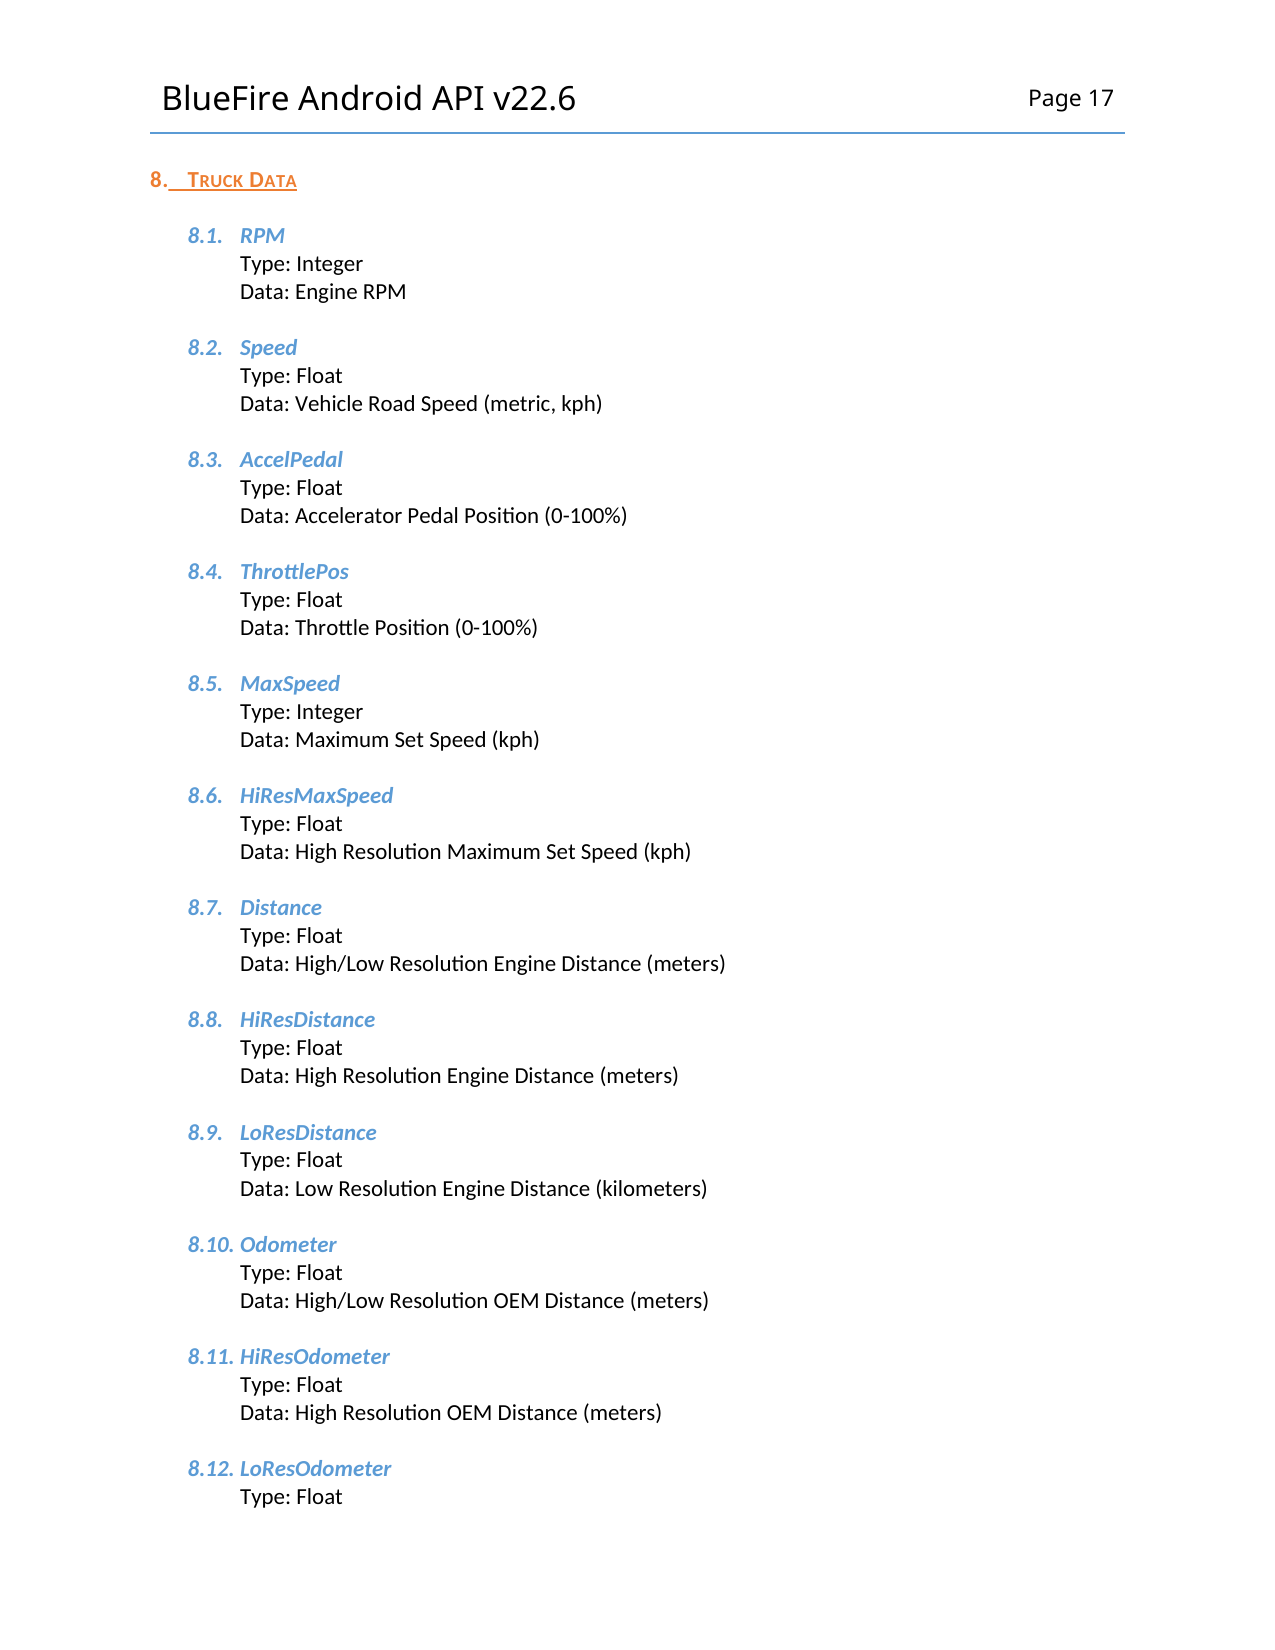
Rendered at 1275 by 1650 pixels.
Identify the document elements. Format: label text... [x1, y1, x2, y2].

list Truck Data [150, 165, 1125, 193]
text Data: Low Resolution Engine Distance (kilometers) [240, 1174, 1125, 1202]
text Type: Float [240, 1370, 1125, 1398]
text Data: High/Low Resolution OEM Distance (meters) [240, 1286, 1125, 1314]
text Data: Vehicle Road Speed (metric, kph) [240, 389, 1125, 417]
list AccelPedal [187, 445, 1125, 473]
text Data: Maximum Set Speed (kph) [240, 725, 1125, 753]
text Data: High Resolution Maximum Set Speed (kph) [240, 837, 1125, 865]
list HiResOdometer [187, 1342, 1125, 1370]
text Type: Float [240, 1482, 1125, 1510]
list HiResMaxSpeed [187, 781, 1125, 809]
text Type: Float [240, 921, 1125, 949]
list Distance [187, 893, 1125, 921]
text Type: Float [240, 585, 1125, 613]
text Type: Integer [240, 249, 1125, 277]
text Data: High Resolution Engine Distance (meters) [240, 1062, 1125, 1089]
list Odometer [187, 1230, 1125, 1258]
list ThrottlePos [187, 557, 1125, 585]
text Type: Float [240, 1146, 1125, 1174]
list RPM [187, 221, 1125, 249]
list LoResOdometer [187, 1454, 1125, 1482]
text Data: High/Low Resolution Engine Distance (meters) [240, 949, 1125, 977]
text Data: High Resolution OEM Distance (meters) [240, 1398, 1125, 1426]
list LoResDistance [187, 1118, 1125, 1146]
list HiResDistance [187, 1006, 1125, 1033]
text Data: Engine RPM [240, 277, 1125, 305]
text Type: Float [240, 473, 1125, 501]
text Type: Integer [240, 697, 1125, 725]
text Type: Float [240, 361, 1125, 389]
text Type: Float [240, 809, 1125, 837]
text Type: Float [240, 1033, 1125, 1062]
text Data: Accelerator Pedal Position (0-100%) [240, 501, 1125, 529]
text Data: Throttle Position (0-100%) [240, 613, 1125, 641]
list Speed [187, 333, 1125, 361]
text Type: Float [240, 1258, 1125, 1286]
list MaxSpeed [187, 669, 1125, 697]
